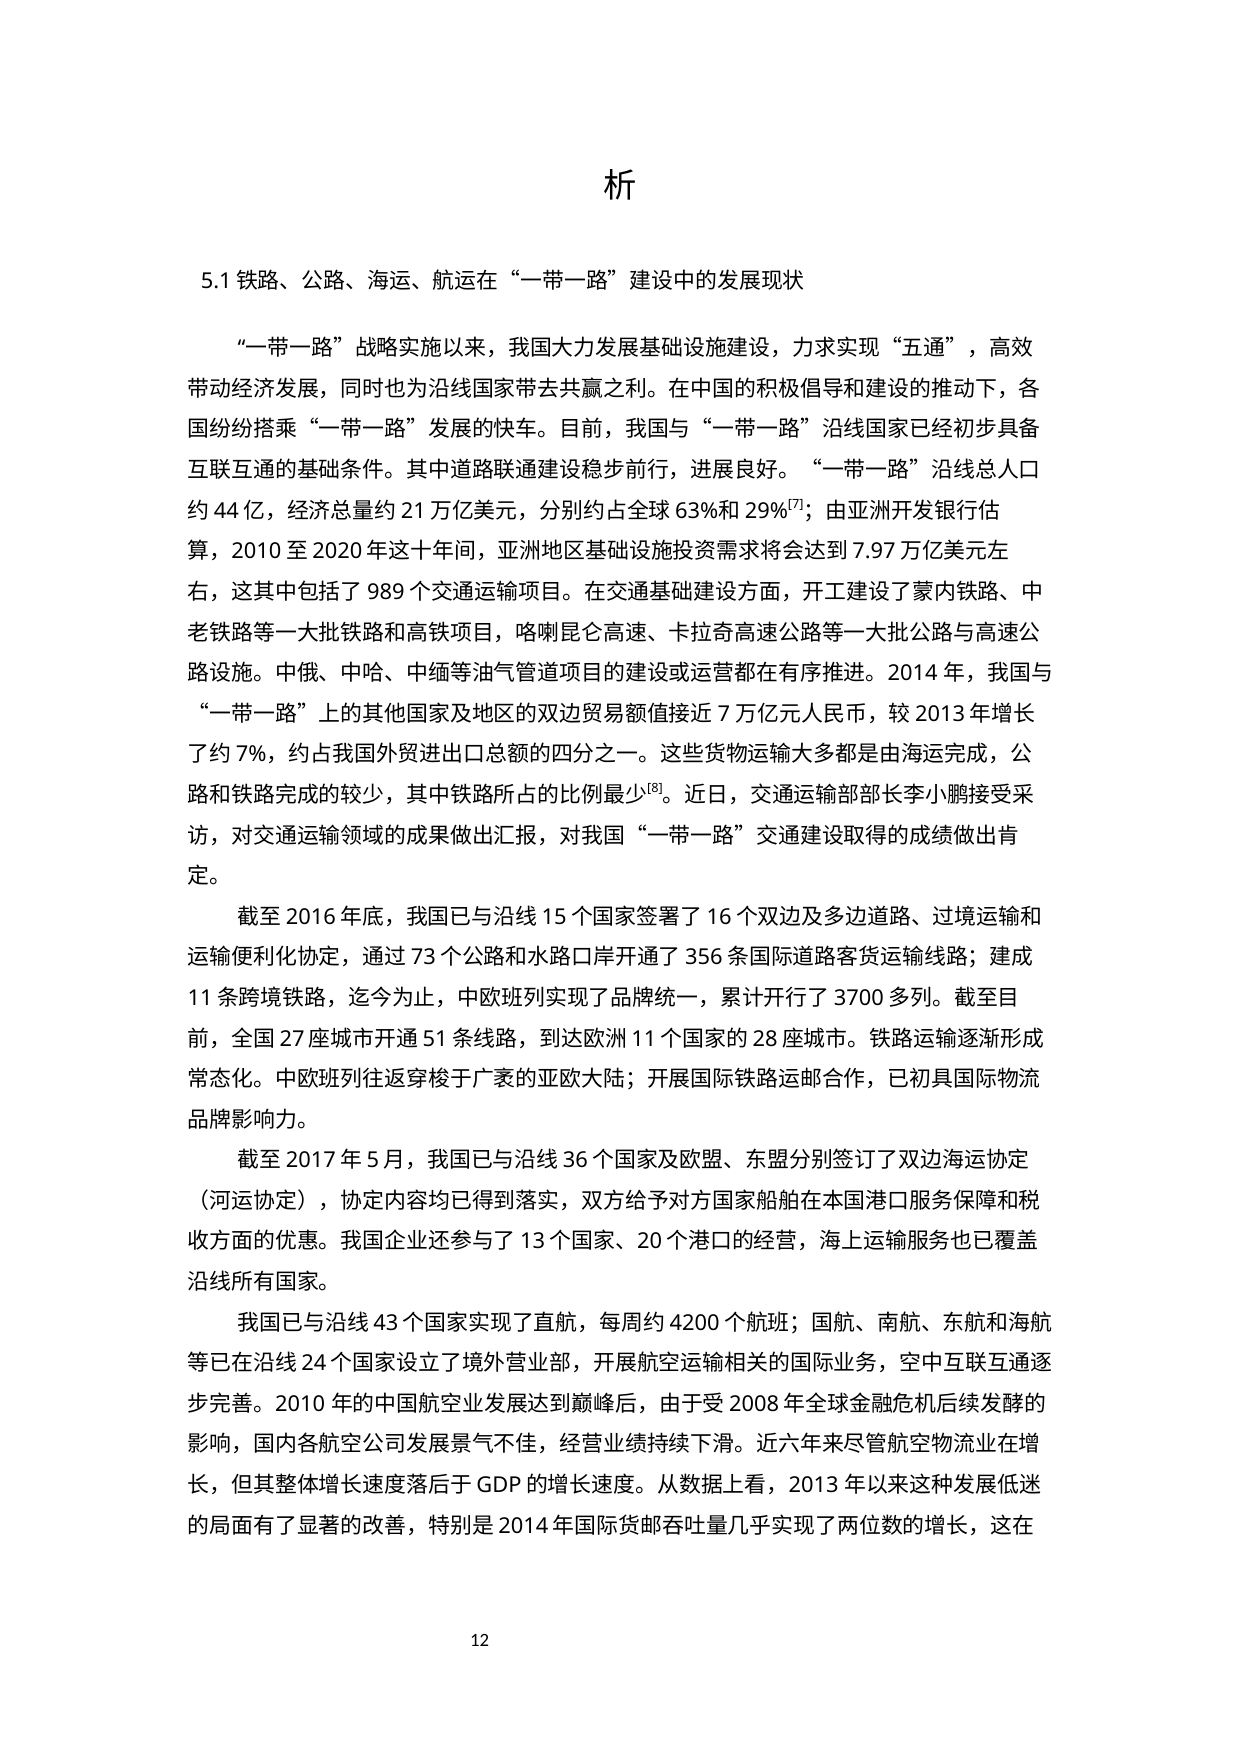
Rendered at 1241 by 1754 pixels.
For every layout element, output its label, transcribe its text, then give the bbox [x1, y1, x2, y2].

text 截至2016年底，我国已与沿线15个国家签署了16个双边及多边道路、过境运输和运输便利化协定，通过73个公路和水路口岸开通了356条国际道路客货运输线路；建成11条跨境铁路，迄今为止，中欧班列实现了品牌统一，累计开行了3700多列。截至目前，全国27座城市开通51条线路，到达欧洲11个国家的28座城市。铁路运输逐渐形成常态化。中欧班列往返穿梭于广袤的亚欧大陆；开展国际铁路运邮合作，已初具国际物流品牌影响力。 [187, 898, 1053, 1134]
text “一带一路”战略实施以来，我国大力发展基础设施建设，力求实现“五通”，高效带动经济发展，同时也为沿线国家带去共赢之利。在中国的积极倡导和建设的推动下，各国纷纷搭乘“一带一路”发展的快车。目前，我国与“一带一路”沿线国家已经初步具备互联互通的基础条件。其中道路联通建设稳步前行，进展良好。“一带一路”沿线总人口约44亿，经济总量约21万亿美元，分别约占全球63%和29%[]；由亚洲开发银行估算，2010至2020年这十年间，亚洲地区基础设施投资需求将会达到7.97万亿美元左右，这其中包括了989个交通运输项目。在交通基础建设方面，开工建设了蒙内铁路、中老铁路等一大批铁路和高铁项目，咯喇昆仑高速、卡拉奇高速公路等一大批公路与高速公路设施。中俄、中哈、中缅等油气管道项目的建设或运营都在有序推进。2014 年，我国与“一带一路”上的其他国家及地区的双边贸易额值接近 7 万亿元人民币，较2013年增长了约7%，约占我国外贸进出口总额的四分之一。这些货物运输大多都是由海运完成，公路和铁路完成的较少，其中铁路所占的比例最少[]。近日，交通运输部部长李小鹏接受采访，对交通运输领域的成果做出汇报，对我国“一带一路”交通建设取得的成绩做出肯定。 [187, 330, 1053, 890]
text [187, 1304, 1053, 1540]
text 5.1铁路、公路、海运、航运在“一带一路”建设中的发展现状 [187, 263, 1053, 296]
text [187, 150, 1053, 215]
text 截至2017年5月，我国已与沿线36个国家及欧盟、东盟分别签订了双边海运协定（河运协定），协定内容均已得到落实，双方给予对方国家船舶在本国港口服务保障和税收方面的优惠。我国企业还参与了13个国家、20个港口的经营，海上运输服务也已覆盖沿线所有国家。 [187, 1142, 1053, 1296]
